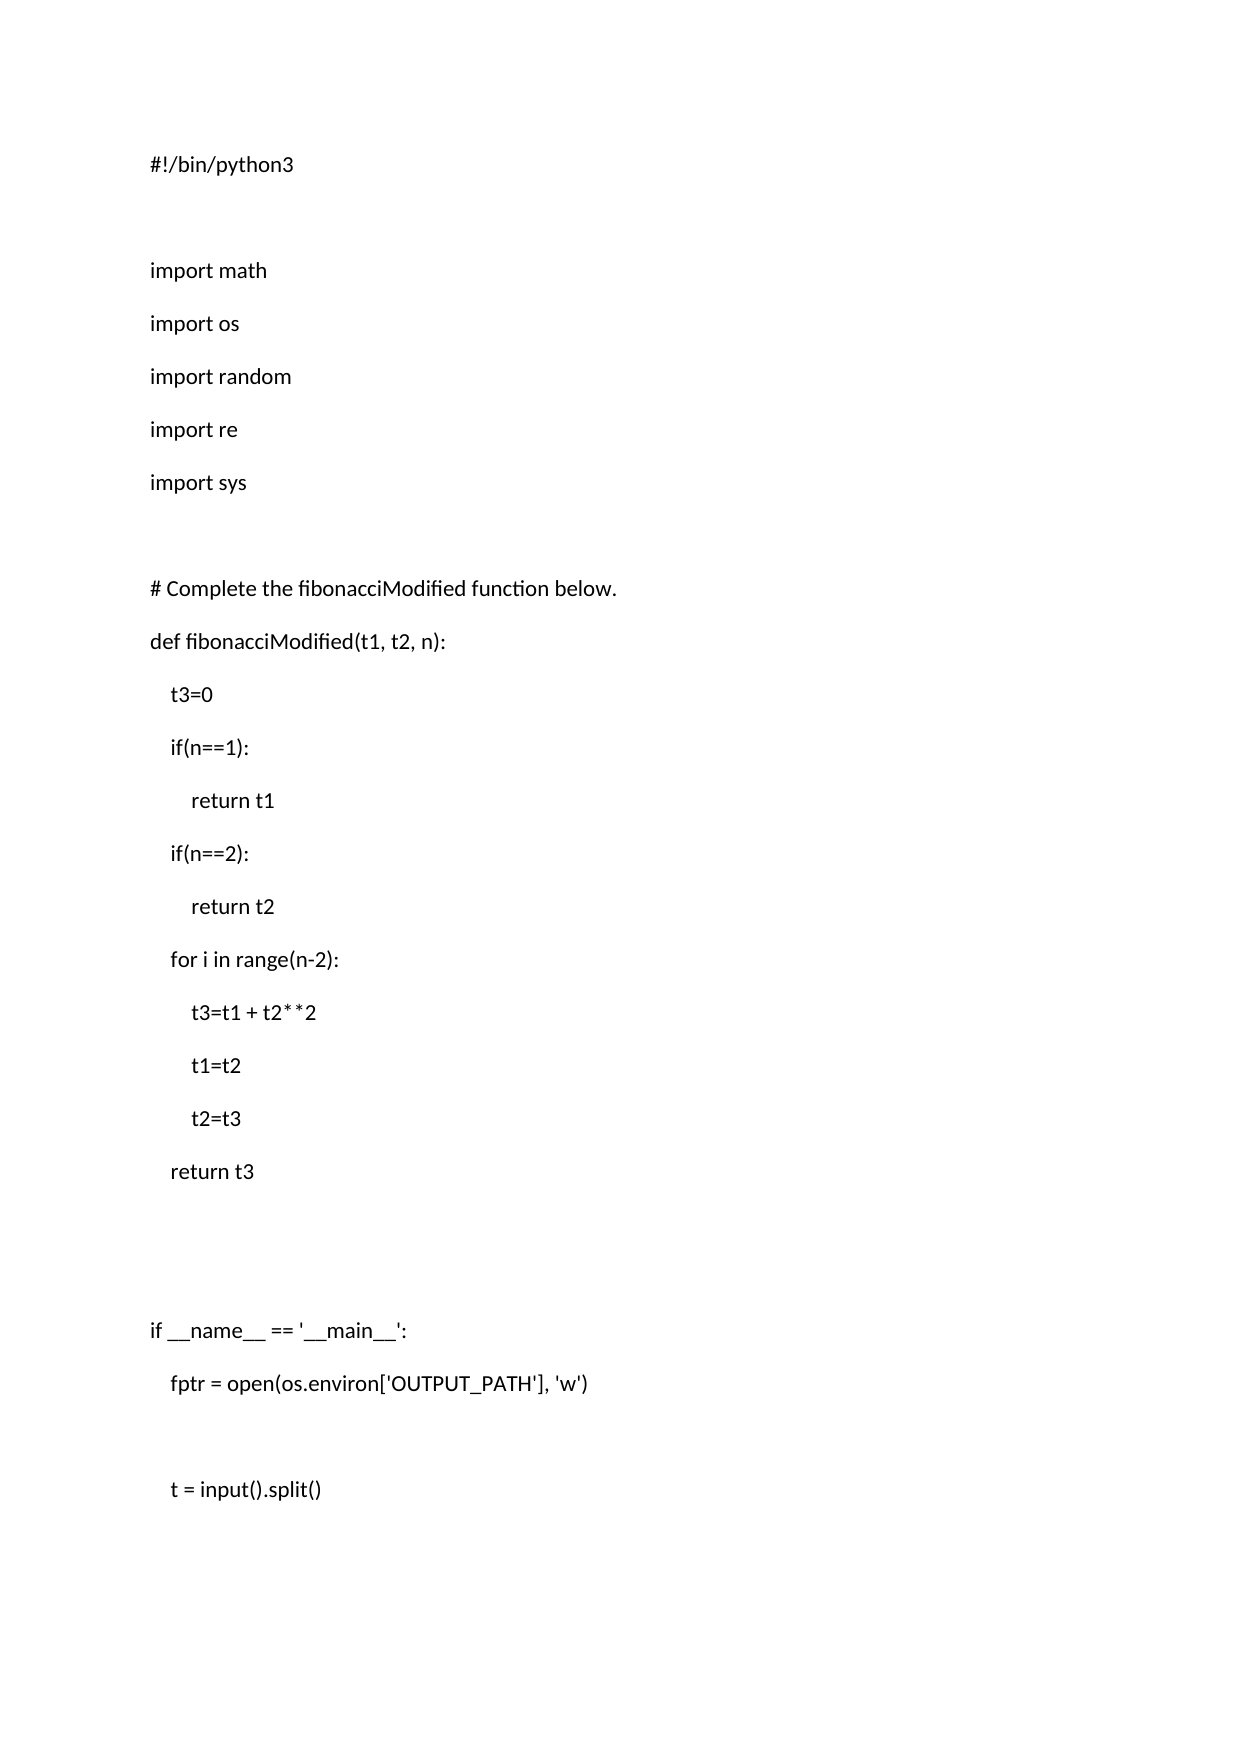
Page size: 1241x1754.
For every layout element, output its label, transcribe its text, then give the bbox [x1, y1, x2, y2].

text import re [150, 415, 1090, 443]
text fptr = open(os.environ['OUTPUT_PATH'], 'w') [150, 1369, 1090, 1397]
text import math [150, 256, 1090, 284]
text if(n==2): [150, 839, 1090, 867]
text return t3 [150, 1157, 1090, 1185]
text # Complete the fibonacciModified function below. [150, 574, 1090, 602]
text t3=t1 + t2**2 [150, 998, 1090, 1026]
text def fibonacciModified(t1, t2, n): [150, 627, 1090, 655]
text for i in range(n-2): [150, 945, 1090, 973]
text return t2 [150, 892, 1090, 920]
text t2=t3 [150, 1104, 1090, 1132]
text import os [150, 309, 1090, 337]
text t = input().split() [150, 1476, 1090, 1503]
text #!/bin/python3 [150, 150, 1090, 178]
text t1=t2 [150, 1051, 1090, 1079]
text t3=0 [150, 680, 1090, 708]
text if __name__ == '__main__': [150, 1316, 1090, 1344]
text import random [150, 362, 1090, 390]
text if(n==1): [150, 733, 1090, 761]
text import sys [150, 468, 1090, 496]
text return t1 [150, 786, 1090, 814]
